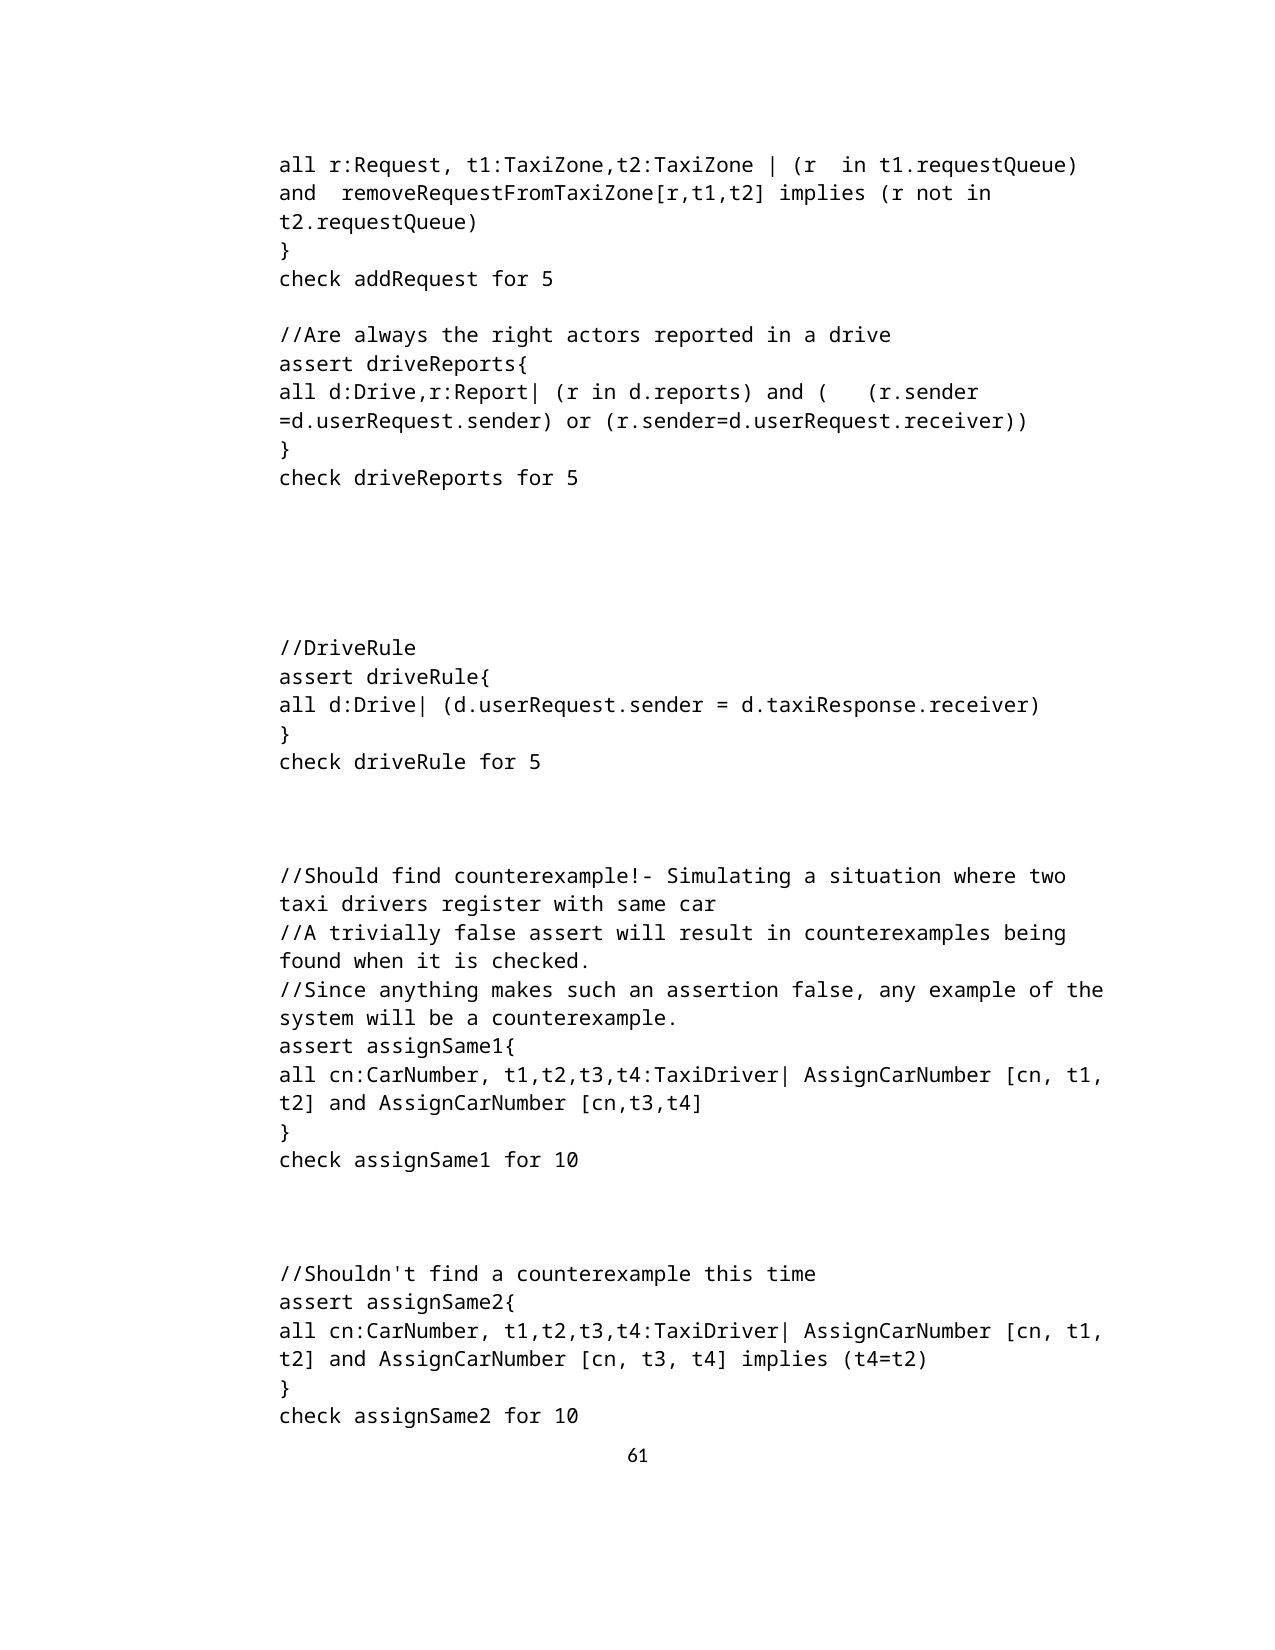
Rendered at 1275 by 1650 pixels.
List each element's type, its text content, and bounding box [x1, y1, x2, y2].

text all cn:CarNumber, t1,t2,t3,t4:TaxiDriver| AssignCarNumber [cn, t1, t2] and AssignCarNumber [cn, t3, t4] implies (t4=t2) [279, 1316, 1125, 1373]
text all d:Drive| (d.userRequest.sender = d.taxiResponse.receiver) [279, 690, 1125, 719]
text } [279, 1373, 1125, 1401]
text all r:Request, t1:TaxiZone,t2:TaxiZone | (r in t1.requestQueue) and removeRequestFromTaxiZone[r,t1,t2] implies (r not in t2.requestQueue) [279, 150, 1125, 235]
text assert driveRule{ [279, 662, 1125, 690]
text } [279, 1117, 1125, 1145]
text assert assignSame1{ [279, 1032, 1125, 1060]
text check assignSame2 for 10 [279, 1401, 1125, 1430]
text //Should find counterexample!- Simulating a situation where two taxi drivers register with same car [279, 861, 1125, 918]
text assert driveReports{ [279, 349, 1125, 377]
text //A trivially false assert will result in counterexamples being found when it is checked. [279, 918, 1125, 975]
text all cn:CarNumber, t1,t2,t3,t4:TaxiDriver| AssignCarNumber [cn, t1, t2] and AssignCarNumber [cn,t3,t4] [279, 1060, 1125, 1117]
text //Are always the right actors reported in a drive [279, 321, 1125, 349]
text assert assignSame2{ [279, 1287, 1125, 1316]
text check driveRule for 5 [279, 747, 1125, 776]
text check assignSame1 for 10 [279, 1145, 1125, 1174]
text } [279, 235, 1125, 264]
text } [279, 434, 1125, 463]
text //Since anything makes such an assertion false, any example of the system will be a counterexample. [279, 975, 1125, 1032]
text all d:Drive,r:Report| (r in d.reports) and ( (r.sender =d.userRequest.sender) or (r.sender=d.userRequest.receiver)) [279, 377, 1125, 434]
text //Shouldn't find a counterexample this time [279, 1259, 1125, 1287]
text } [279, 719, 1125, 747]
text check addRequest for 5 [279, 264, 1125, 292]
text check driveReports for 5 [279, 463, 1125, 491]
text //DriveRule [279, 633, 1125, 662]
